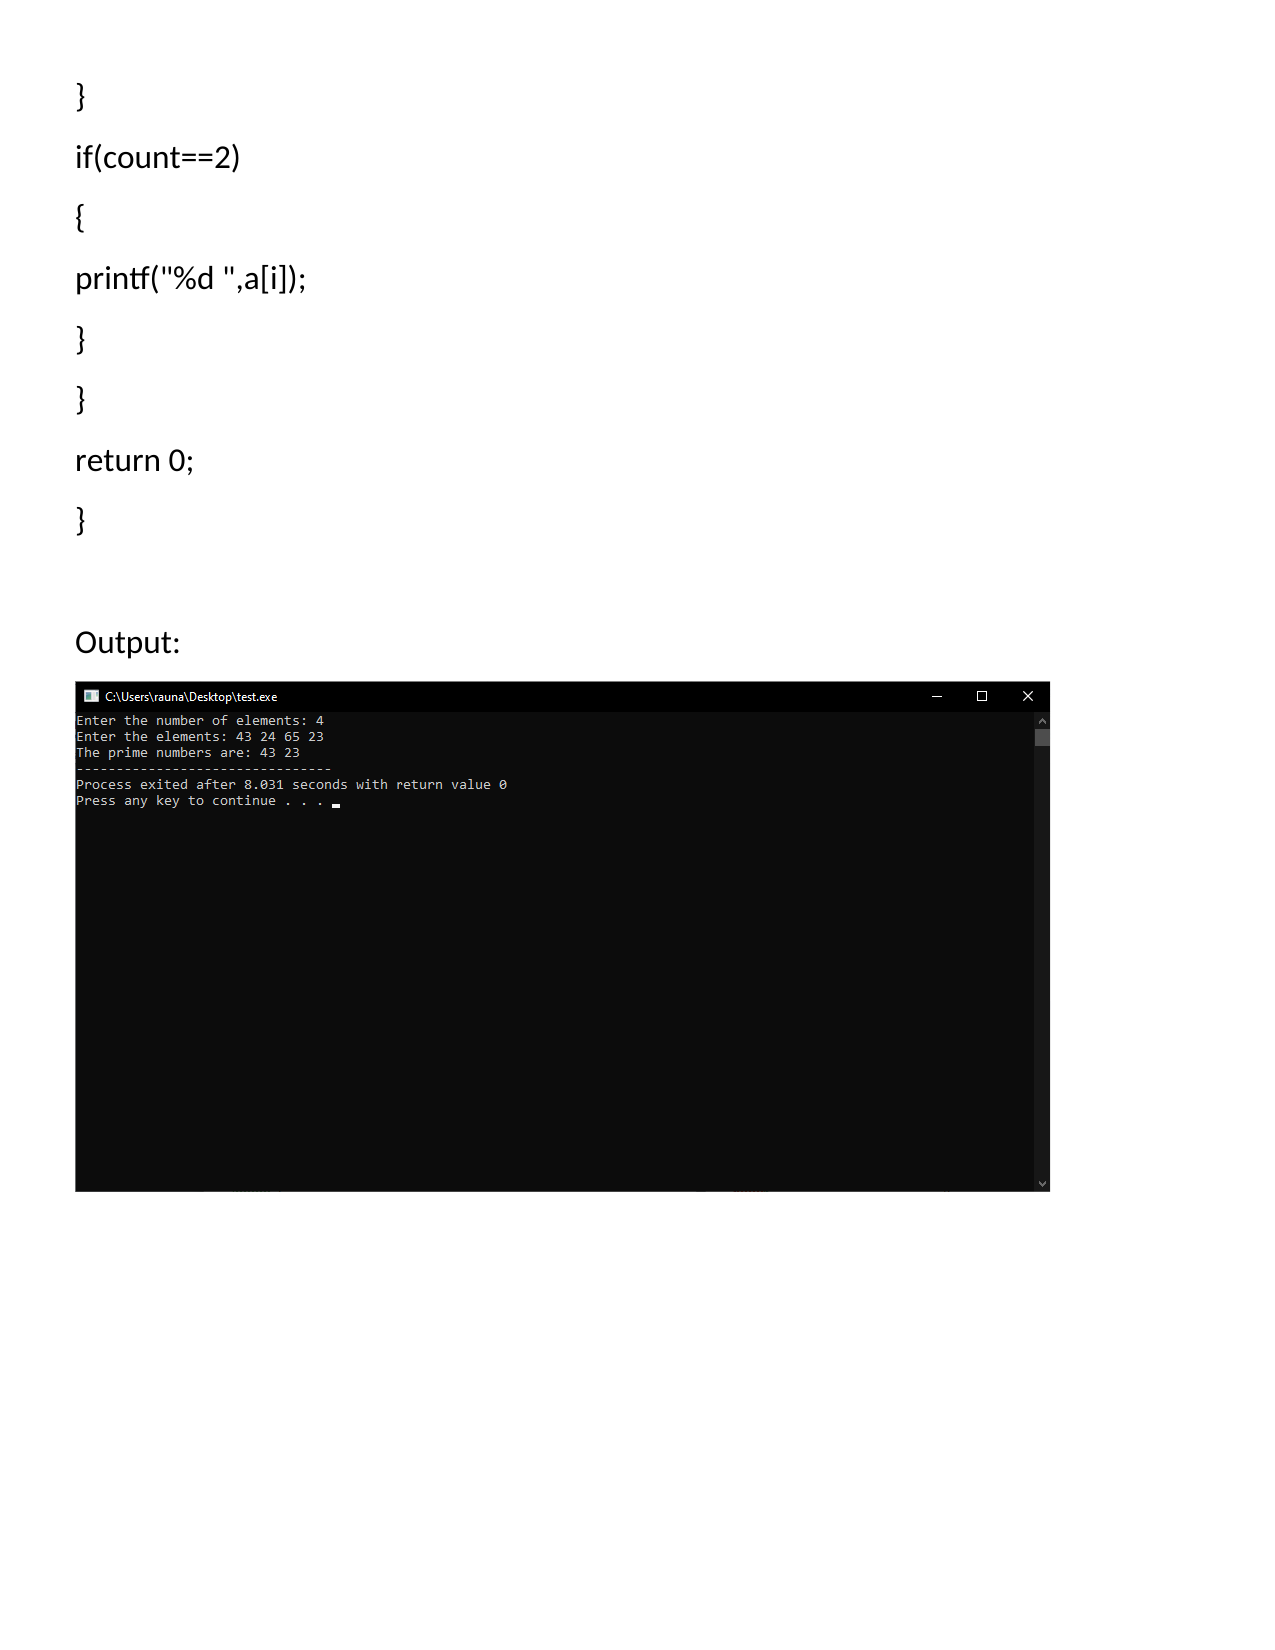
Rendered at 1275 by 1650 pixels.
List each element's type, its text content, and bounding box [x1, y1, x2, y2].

text { [75, 196, 1200, 237]
text if(count==2) [75, 136, 1200, 176]
text return 0; [75, 439, 1200, 479]
picture [75, 681, 1050, 1192]
text } [75, 317, 1200, 358]
text } [75, 75, 1200, 116]
text printf("%d ",a[i]); [75, 257, 1200, 298]
text } [75, 378, 1200, 419]
text } [75, 499, 1200, 540]
text Output: [75, 621, 1200, 661]
